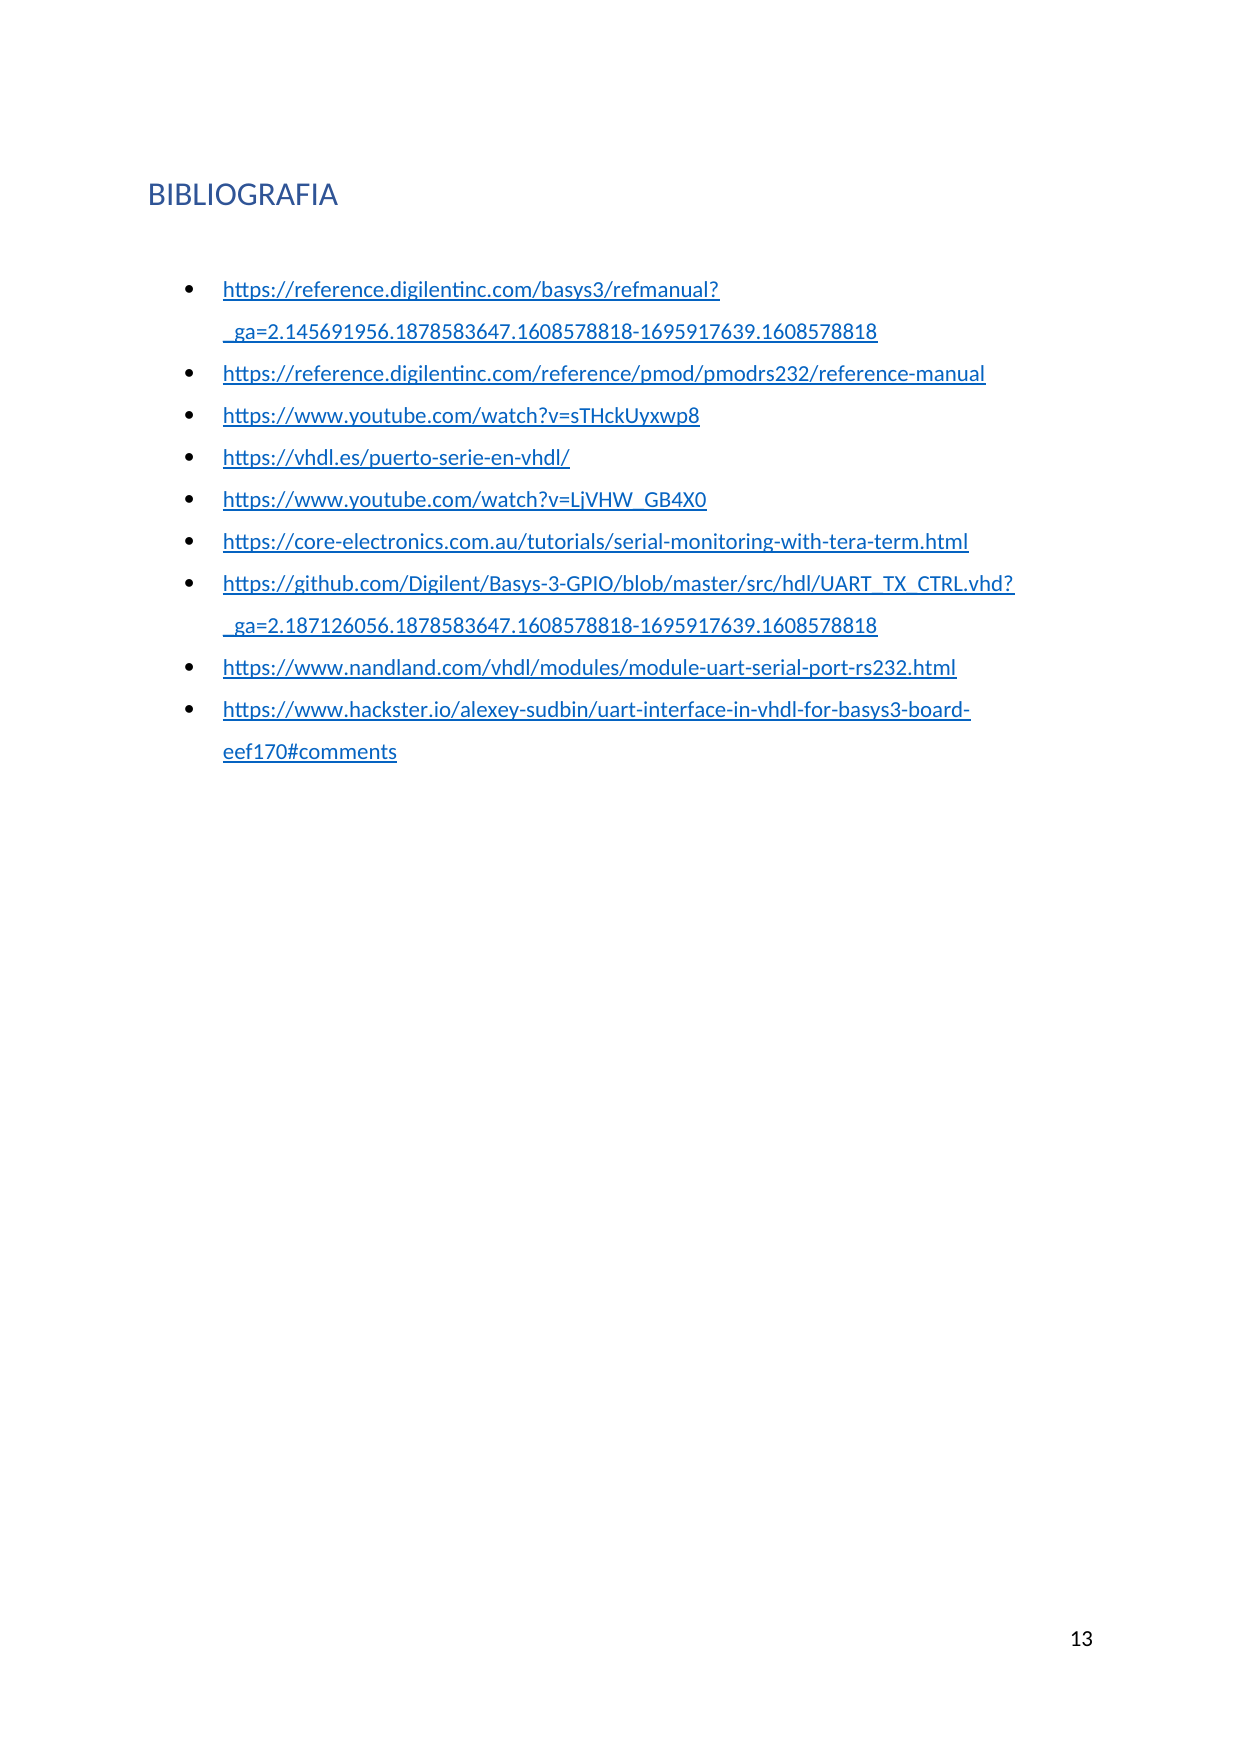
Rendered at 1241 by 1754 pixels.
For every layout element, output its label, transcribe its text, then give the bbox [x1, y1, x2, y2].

list https://www.youtube.com/watch?v=LjVHW_GB4X0 [185, 485, 1093, 513]
subtitle BIBLIOGRAFIA [148, 173, 1093, 213]
list https://reference.digilentinc.com/reference/pmod/pmodrs232/reference-manual [185, 359, 1093, 387]
list https://core-electronics.com.au/tutorials/serial-monitoring-with-tera-term.html [185, 527, 1093, 555]
list https://github.com/Digilent/Basys-3-GPIO/blob/master/src/hdl/UART_TX_CTRL.vhd?_ga=2.187126056.1878583647.1608578818-1695917639.1608578818 [185, 569, 1093, 639]
list https://vhdl.es/puerto-serie-en-vhdl/ [185, 443, 1093, 471]
list https://reference.digilentinc.com/basys3/refmanual?_ga=2.145691956.1878583647.1608578818-1695917639.1608578818 [185, 275, 1093, 345]
list https://www.youtube.com/watch?v=sTHckUyxwp8 [185, 401, 1093, 429]
list https://www.nandland.com/vhdl/modules/module-uart-serial-port-rs232.html [185, 653, 1093, 681]
list https://www.hackster.io/alexey-sudbin/uart-interface-in-vhdl-for-basys3-board-eef170#comments [185, 695, 1093, 765]
